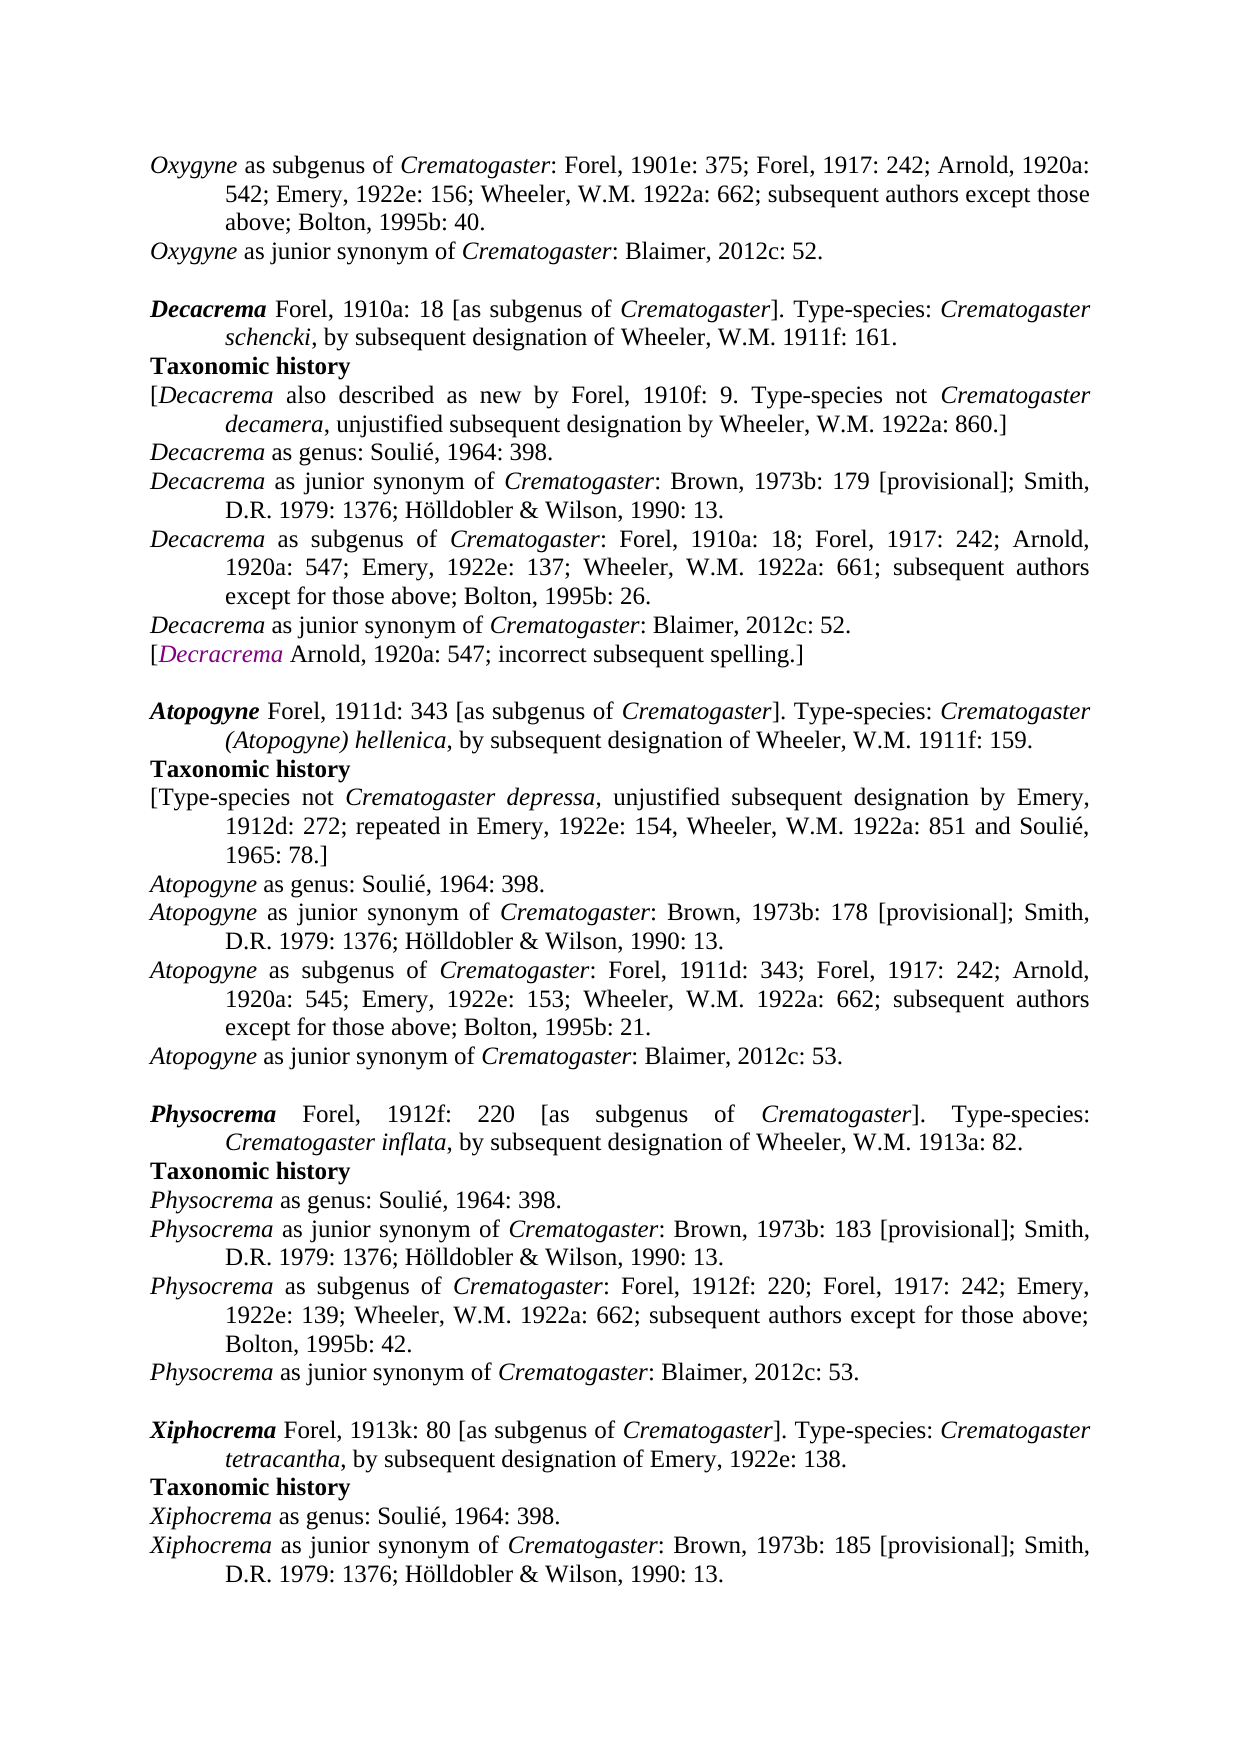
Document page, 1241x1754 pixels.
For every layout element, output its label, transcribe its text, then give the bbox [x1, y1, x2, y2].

text Atopogyne as junior synonym of Crematogaster: Blaimer, 2012c: 53. [150, 1041, 1090, 1070]
text [Decracrema Arnold, 1920a: 547; incorrect subsequent spelling.] [150, 639, 1090, 667]
text Atopogyne Forel, 1911d: 343 [as subgenus of Crematogaster]. Type-species: Crematogaster (Atopogyne) hellenica, by subsequent designation of Wheeler, W.M. 1911f: 159. [150, 696, 1090, 754]
text Decacrema as genus: Soulié, 1964: 398. [150, 437, 1090, 466]
text Physocrema as genus: Soulié, 1964: 398. [150, 1185, 1090, 1214]
text Oxygyne as subgenus of Crematogaster: Forel, 1901e: 375; Forel, 1917: 242; Arnold, 1920a: 542; Emery, 1922e: 156; Wheeler, W.M. 1922a: 662; subsequent authors except those above; Bolton, 1995b: 40. [150, 150, 1090, 236]
text Physocrema as subgenus of Crematogaster: Forel, 1912f: 220; Forel, 1917: 242; Emery, 1922e: 139; Wheeler, W.M. 1922a: 662; subsequent authors except for those above; Bolton, 1995b: 42. [150, 1271, 1090, 1357]
text Xiphocrema as genus: Soulié, 1964: 398. [150, 1501, 1090, 1530]
text Physocrema as junior synonym of Crematogaster: Brown, 1973b: 183 [provisional]; Smith, D.R. 1979: 1376; Hölldobler & Wilson, 1990: 13. [150, 1214, 1090, 1271]
text Xiphocrema as junior synonym of Crematogaster: Brown, 1973b: 185 [provisional]; Smith, D.R. 1979: 1376; Hölldobler & Wilson, 1990: 13. [150, 1530, 1090, 1587]
text Physocrema as junior synonym of Crematogaster: Blaimer, 2012c: 53. [150, 1357, 1090, 1386]
text Atopogyne as genus: Soulié, 1964: 398. [150, 869, 1090, 897]
text [Decacrema also described as new by Forel, 1910f: 9. Type-species not Crematogaster decamera, unjustified subsequent designation by Wheeler, W.M. 1922a: 860.] [150, 380, 1090, 437]
text Taxonomic history [150, 754, 1090, 782]
text Decacrema as junior synonym of Crematogaster: Blaimer, 2012c: 52. [150, 610, 1090, 639]
text Taxonomic history [150, 1472, 1090, 1501]
text Xiphocrema Forel, 1913k: 80 [as subgenus of Crematogaster]. Type-species: Crematogaster tetracantha, by subsequent designation of Emery, 1922e: 138. [150, 1415, 1090, 1472]
text Taxonomic history [150, 351, 1090, 380]
text Taxonomic history [150, 1156, 1090, 1185]
text Decacrema as subgenus of Crematogaster: Forel, 1910a: 18; Forel, 1917: 242; Arnold, 1920a: 547; Emery, 1922e: 137; Wheeler, W.M. 1922a: 661; subsequent authors except for those above; Bolton, 1995b: 26. [150, 524, 1090, 610]
text [Type-species not Crematogaster depressa, unjustified subsequent designation by Emery, 1912d: 272; repeated in Emery, 1922e: 154, Wheeler, W.M. 1922a: 851 and Soulié, 1965: 78.] [150, 782, 1090, 869]
text Decacrema Forel, 1910a: 18 [as subgenus of Crematogaster]. Type-species: Crematogaster schencki, by subsequent designation of Wheeler, W.M. 1911f: 161. [150, 294, 1090, 351]
text Atopogyne as junior synonym of Crematogaster: Brown, 1973b: 178 [provisional]; Smith, D.R. 1979: 1376; Hölldobler & Wilson, 1990: 13. [150, 897, 1090, 955]
text Decacrema as junior synonym of Crematogaster: Brown, 1973b: 179 [provisional]; Smith, D.R. 1979: 1376; Hölldobler & Wilson, 1990: 13. [150, 466, 1090, 524]
text Oxygyne as junior synonym of Crematogaster: Blaimer, 2012c: 52. [150, 236, 1090, 265]
text Atopogyne as subgenus of Crematogaster: Forel, 1911d: 343; Forel, 1917: 242; Arnold, 1920a: 545; Emery, 1922e: 153; Wheeler, W.M. 1922a: 662; subsequent authors except for those above; Bolton, 1995b: 21. [150, 955, 1090, 1041]
text Physocrema Forel, 1912f: 220 [as subgenus of Crematogaster]. Type-species: Crematogaster inflata, by subsequent designation of Wheeler, W.M. 1913a: 82. [150, 1099, 1090, 1156]
